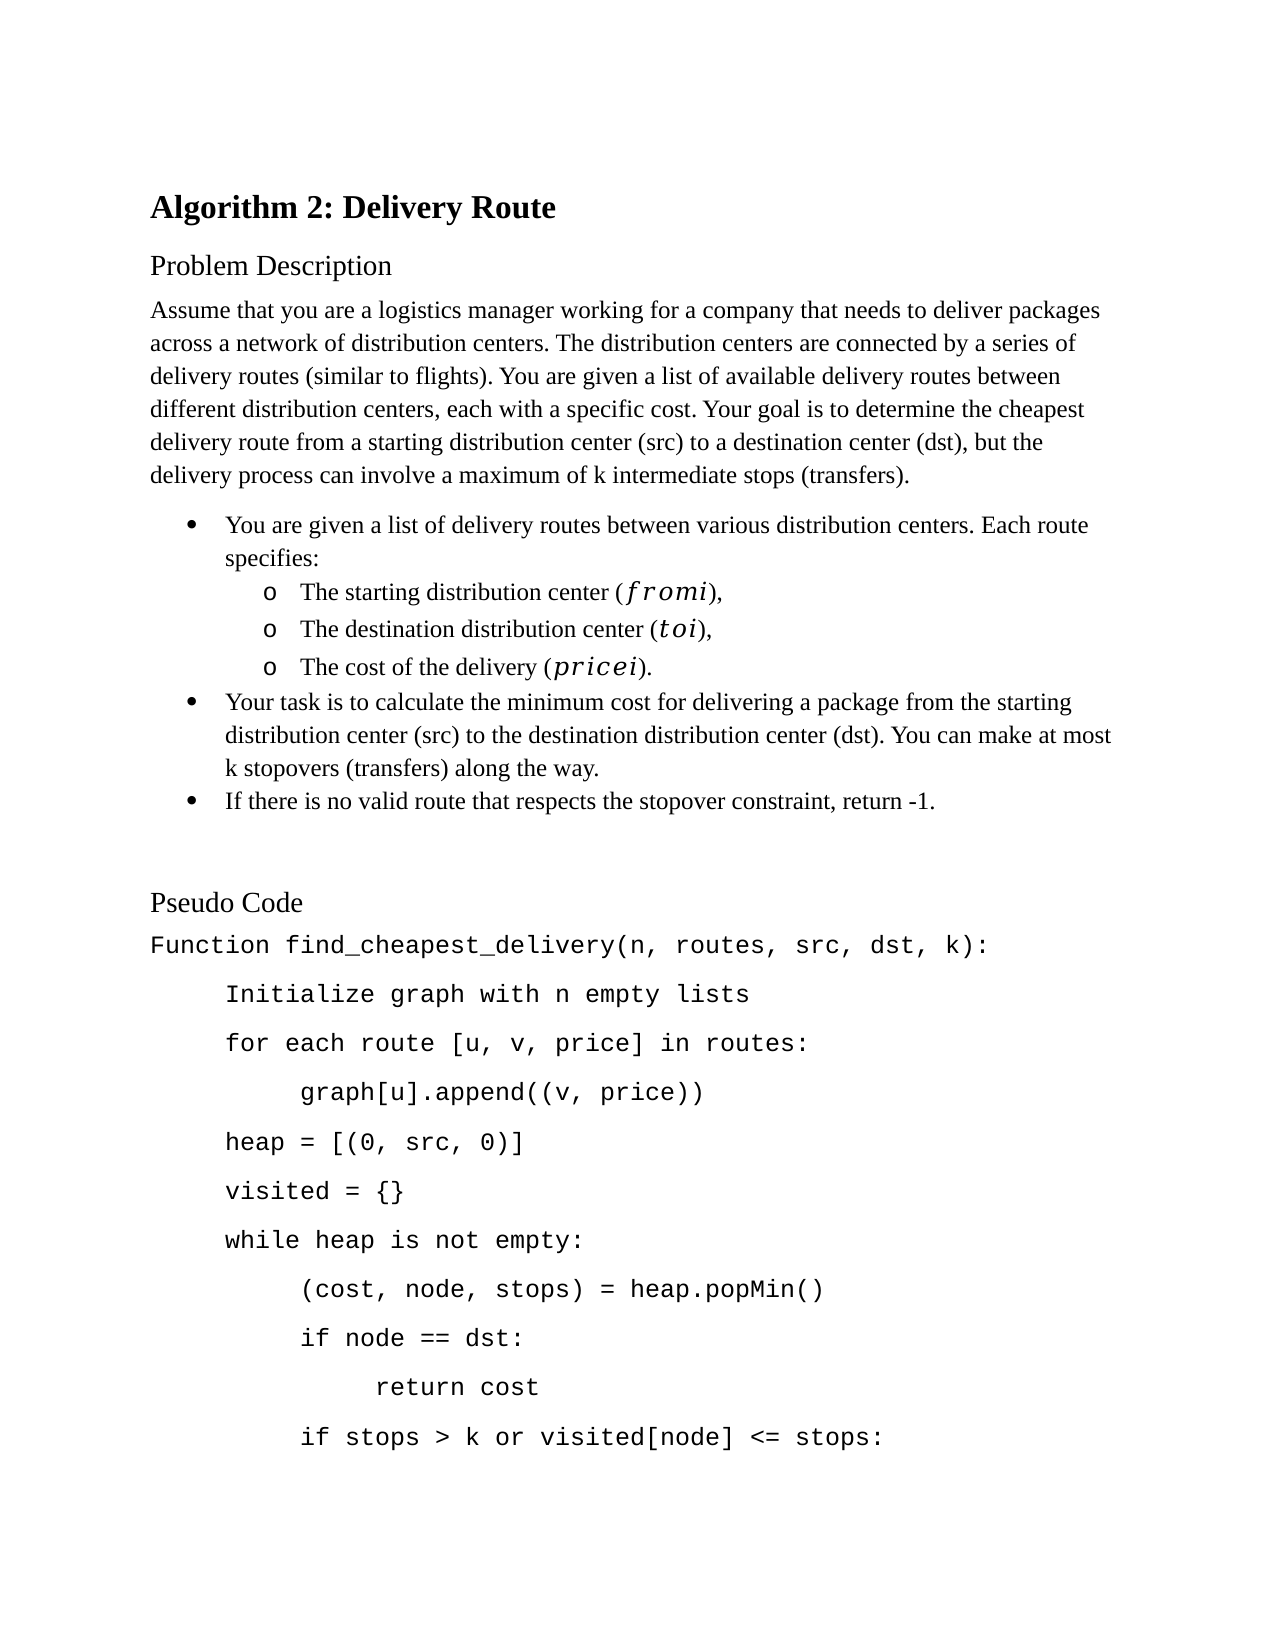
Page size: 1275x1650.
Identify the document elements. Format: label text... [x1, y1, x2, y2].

list The destination distribution center (𝑡𝑜𝑖), [262, 613, 1125, 645]
text visited = {} [150, 1178, 1125, 1207]
subtitle Algorithm 2: Delivery Route [150, 187, 1125, 226]
text Initialize graph with n empty lists [150, 982, 1125, 1010]
list The cost of the delivery (𝑝𝑟𝑖𝑐𝑒𝑖). [262, 650, 1125, 682]
subtitle Pseudo Code [150, 886, 1125, 919]
text graph[u].append((v, price)) [225, 1080, 1125, 1108]
subtitle Problem Description [150, 248, 1125, 282]
text while heap is not empty: [150, 1227, 1125, 1256]
text return cost [300, 1375, 1125, 1403]
text (cost, node, stops) = heap.popMin() [150, 1277, 1125, 1305]
text Function find_cheapest_delivery(n, routes, src, dst, k): [150, 932, 1125, 961]
text if node == dst: [225, 1326, 1125, 1354]
text if stops > k or visited[node] <= stops: [225, 1424, 1125, 1452]
text for each route [u, v, price] in routes: [150, 1031, 1125, 1059]
list The starting distribution center (𝑓𝑟𝑜𝑚𝑖), [262, 576, 1125, 608]
text Assume that you are a logistics manager working for a company that needs to deliver packages across a network of distribution centers. The distribution centers are connected by a series of delivery routes (similar to flights). You are given a list of available delivery routes between different distribution centers, each with a specific cost. Your goal is to determine the cheapest delivery route from a starting distribution center (src) to a destination center (dst), but the delivery process can involve a maximum of k intermediate stops (transfers). [150, 295, 1125, 489]
text heap = [(0, src, 0)] [150, 1129, 1125, 1157]
list If there is no valid route that respects the stopover constraint, return -1. [187, 786, 1125, 815]
list Your task is to calculate the minimum cost for delivering a package from the starting distribution center (src) to the destination distribution center (dst). You can make at most k stopovers (transfers) along the way. [187, 687, 1125, 782]
list You are given a list of delivery routes between various distribution centers. Each route specifies: [187, 510, 1125, 572]
